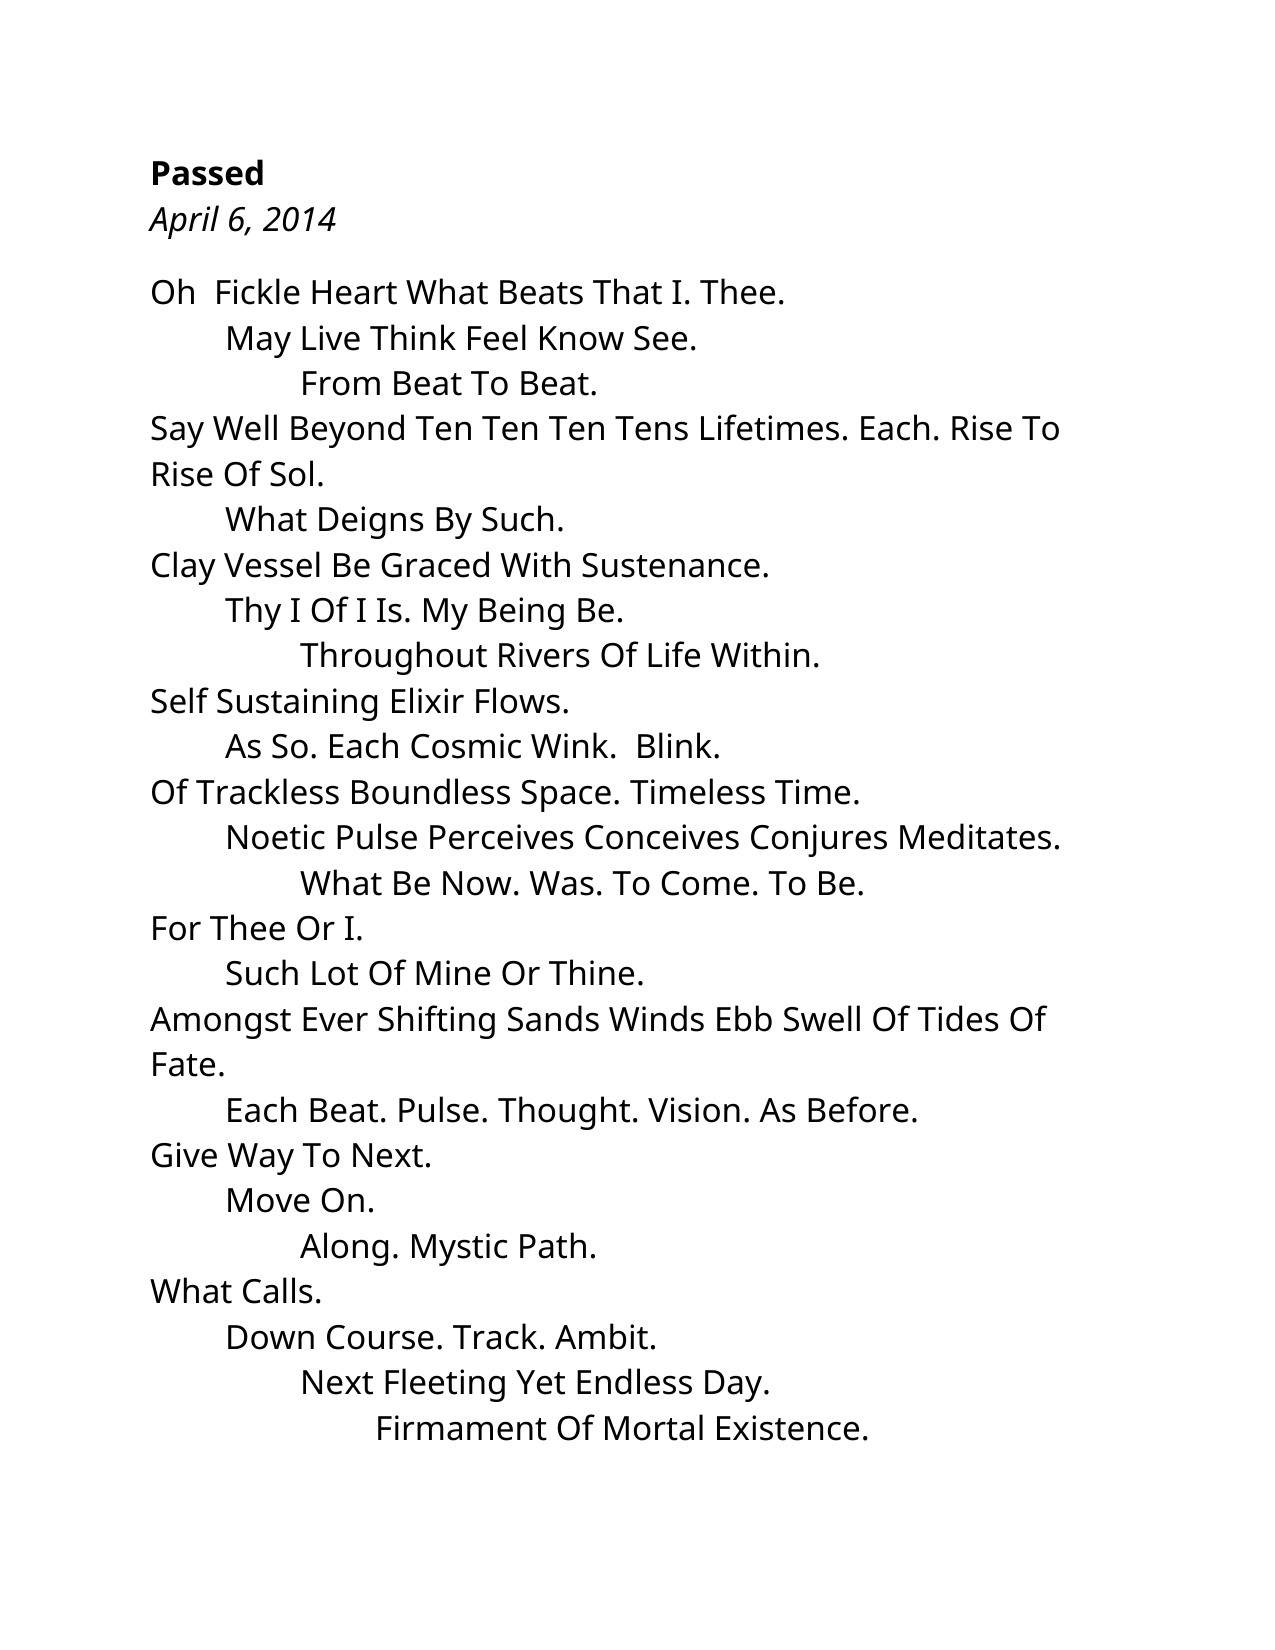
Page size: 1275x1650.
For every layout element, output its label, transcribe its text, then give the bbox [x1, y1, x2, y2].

text Move On. [150, 1177, 1125, 1223]
text Throughout Rivers Of Life Within. [225, 632, 1125, 678]
text Along. Mystic Path. [225, 1223, 1125, 1268]
text Such Lot Of Mine Or Thine. [150, 950, 1125, 996]
text Down Course. Track. Ambit. [150, 1313, 1125, 1359]
text Firmament Of Mortal Existence. [300, 1404, 1125, 1450]
text Say Well Beyond Ten Ten Ten Tens Lifetimes. Each. Rise To Rise Of Sol. [150, 405, 1125, 496]
text What Be Now. Was. To Come. To Be. [225, 859, 1125, 905]
text As So. Each Cosmic Wink. Blink. [150, 723, 1125, 768]
text Noetic Pulse Perceives Conceives Conjures Meditates. [150, 814, 1125, 859]
text Each Beat. Pulse. Thought. Vision. As Before. [150, 1086, 1125, 1132]
text Passed [150, 150, 1125, 195]
text Give Way To Next. [150, 1132, 1125, 1177]
text May Live Think Feel Know See. [150, 314, 1125, 360]
text From Beat To Beat. [225, 360, 1125, 405]
text Amongst Ever Shifting Sands Winds Ebb Swell Of Tides Of Fate. [150, 996, 1125, 1086]
text Oh Fickle Heart What Beats That I. Thee. [150, 269, 1125, 314]
text Clay Vessel Be Graced With Sustenance. [150, 541, 1125, 587]
text April 6, 2014 [150, 195, 1125, 241]
text Of Trackless Boundless Space. Timeless Time. [150, 768, 1125, 814]
text Self Sustaining Elixir Flows. [150, 678, 1125, 723]
text Thy I Of I Is. My Being Be. [150, 587, 1125, 632]
text Next Fleeting Yet Endless Day. [225, 1359, 1125, 1404]
text For Thee Or I. [150, 905, 1125, 950]
text What Calls. [150, 1268, 1125, 1313]
text What Deigns By Such. [150, 496, 1125, 541]
